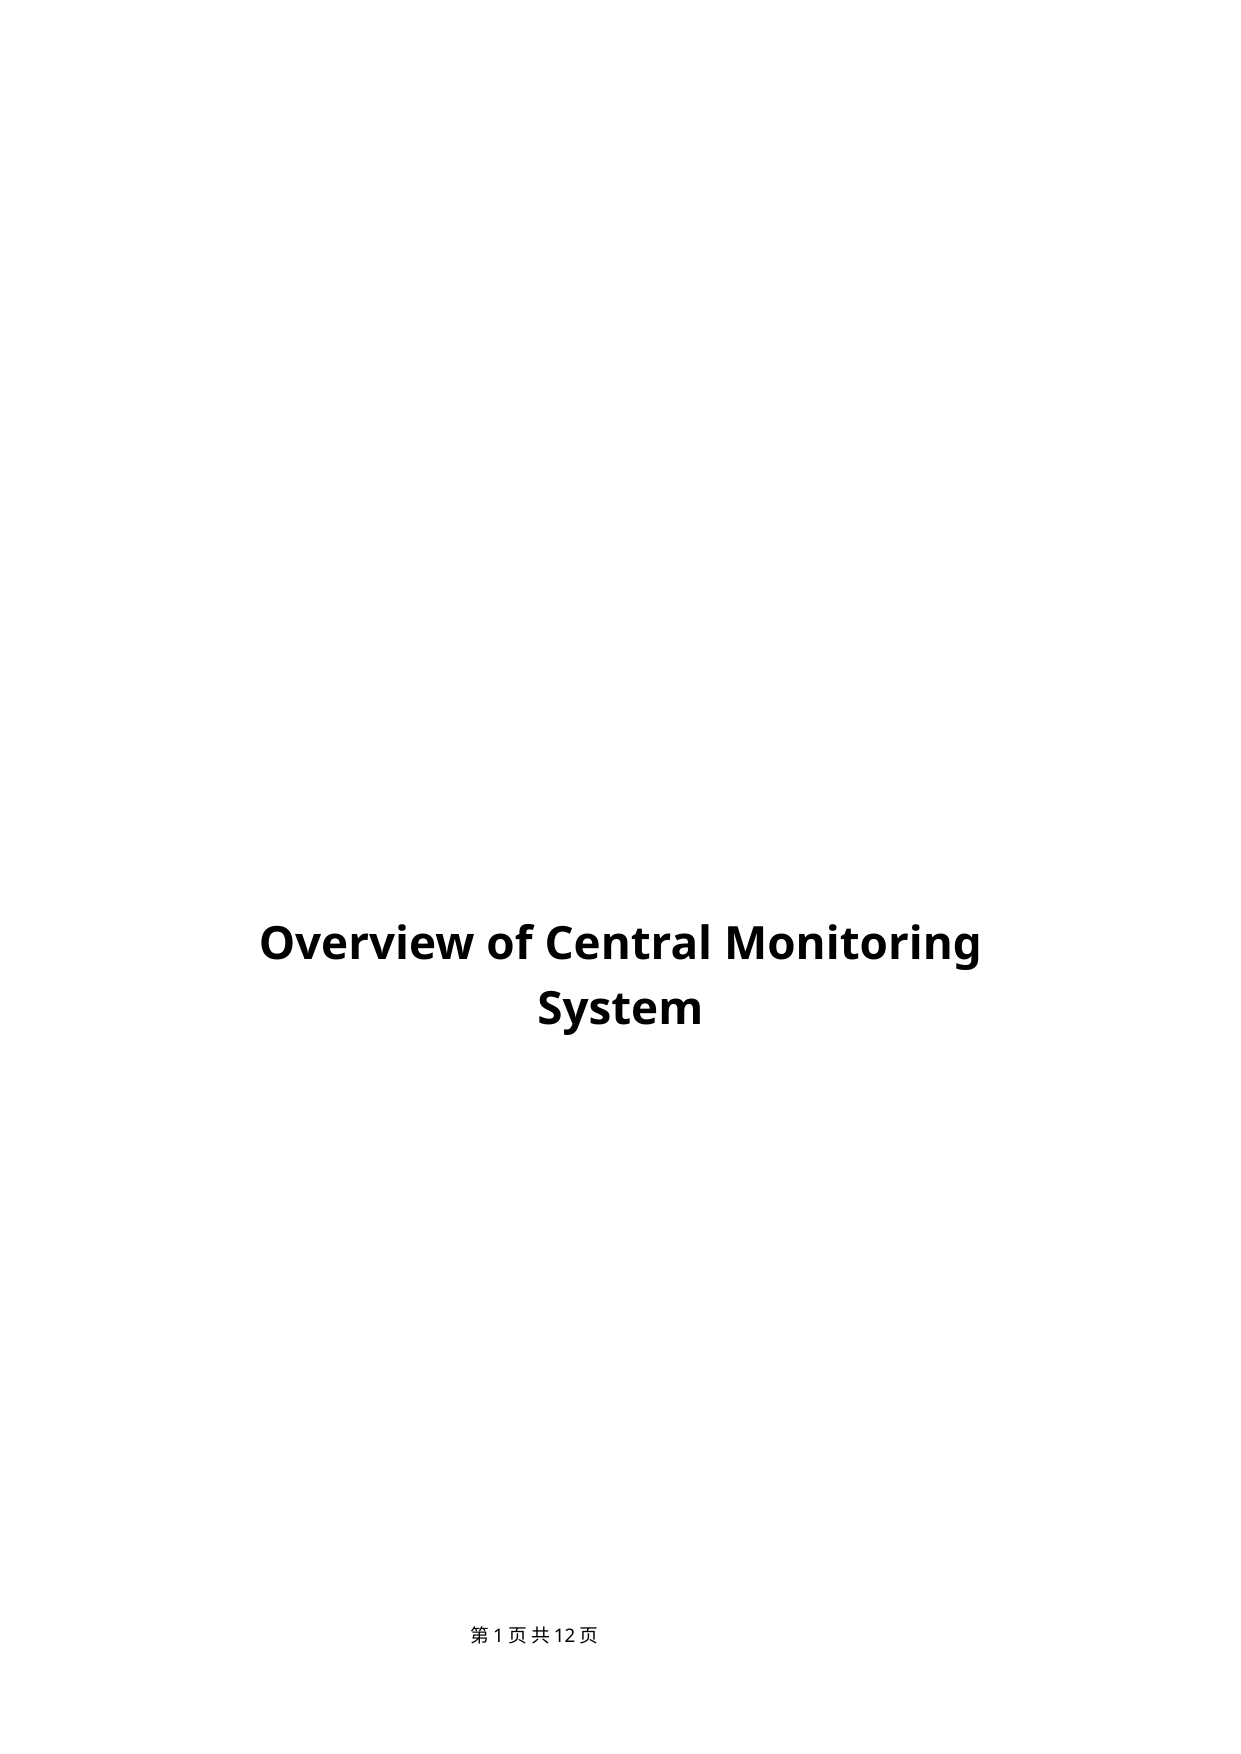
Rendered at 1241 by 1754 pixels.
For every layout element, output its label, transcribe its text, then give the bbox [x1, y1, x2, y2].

text Overview of Central Monitoring System [187, 909, 1053, 1039]
